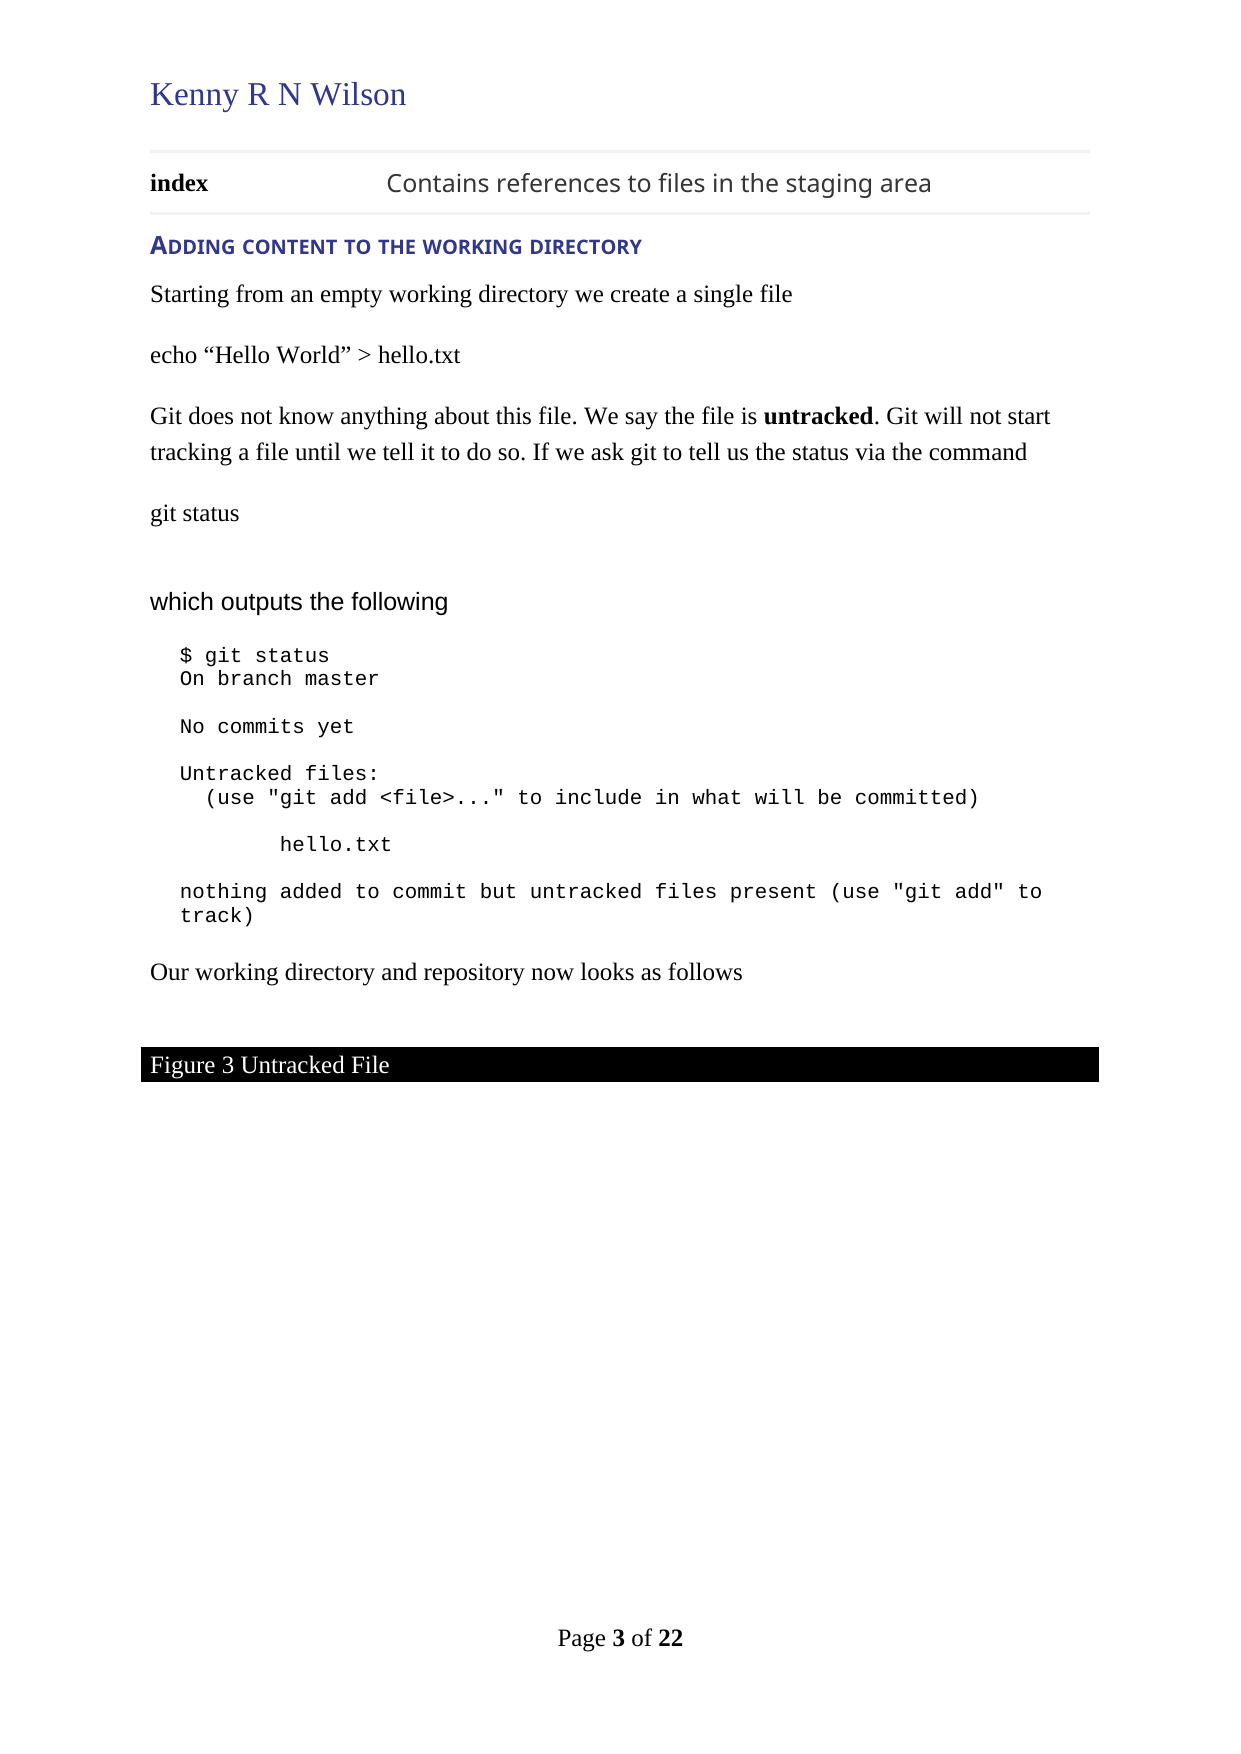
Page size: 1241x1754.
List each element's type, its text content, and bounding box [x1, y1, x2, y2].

text Git does not know anything about this file. We say the file is untracked. Git will not start tracking a file until we tell it to do so. If we ask git to tell us the status via the command [150, 401, 1090, 465]
text which outputs the following [150, 587, 1090, 616]
text $ git status [179, 645, 1090, 668]
table_cell Contains references to files in the staging area [386, 153, 1090, 212]
text Starting from an empty working directory we create a single file [150, 279, 1090, 308]
text On branch master [179, 668, 1090, 692]
text git status [150, 498, 1090, 526]
text (use "git add <file>..." to include in what will be committed) [179, 787, 1090, 810]
text nothing added to commit but untracked files present (use "git add" to track) [179, 881, 1090, 928]
text Figure 3 Untracked File [142, 1048, 1098, 1081]
text hello.txt [179, 834, 1090, 858]
text No commits yet [179, 716, 1090, 739]
text Untracked files: [179, 763, 1090, 787]
text echo “Hello World” > hello.txt [150, 340, 1090, 368]
table_cell index [150, 153, 386, 212]
subtitle Adding content to the working directory [150, 228, 1090, 262]
text Our working directory and repository now looks as follows [150, 957, 1090, 986]
